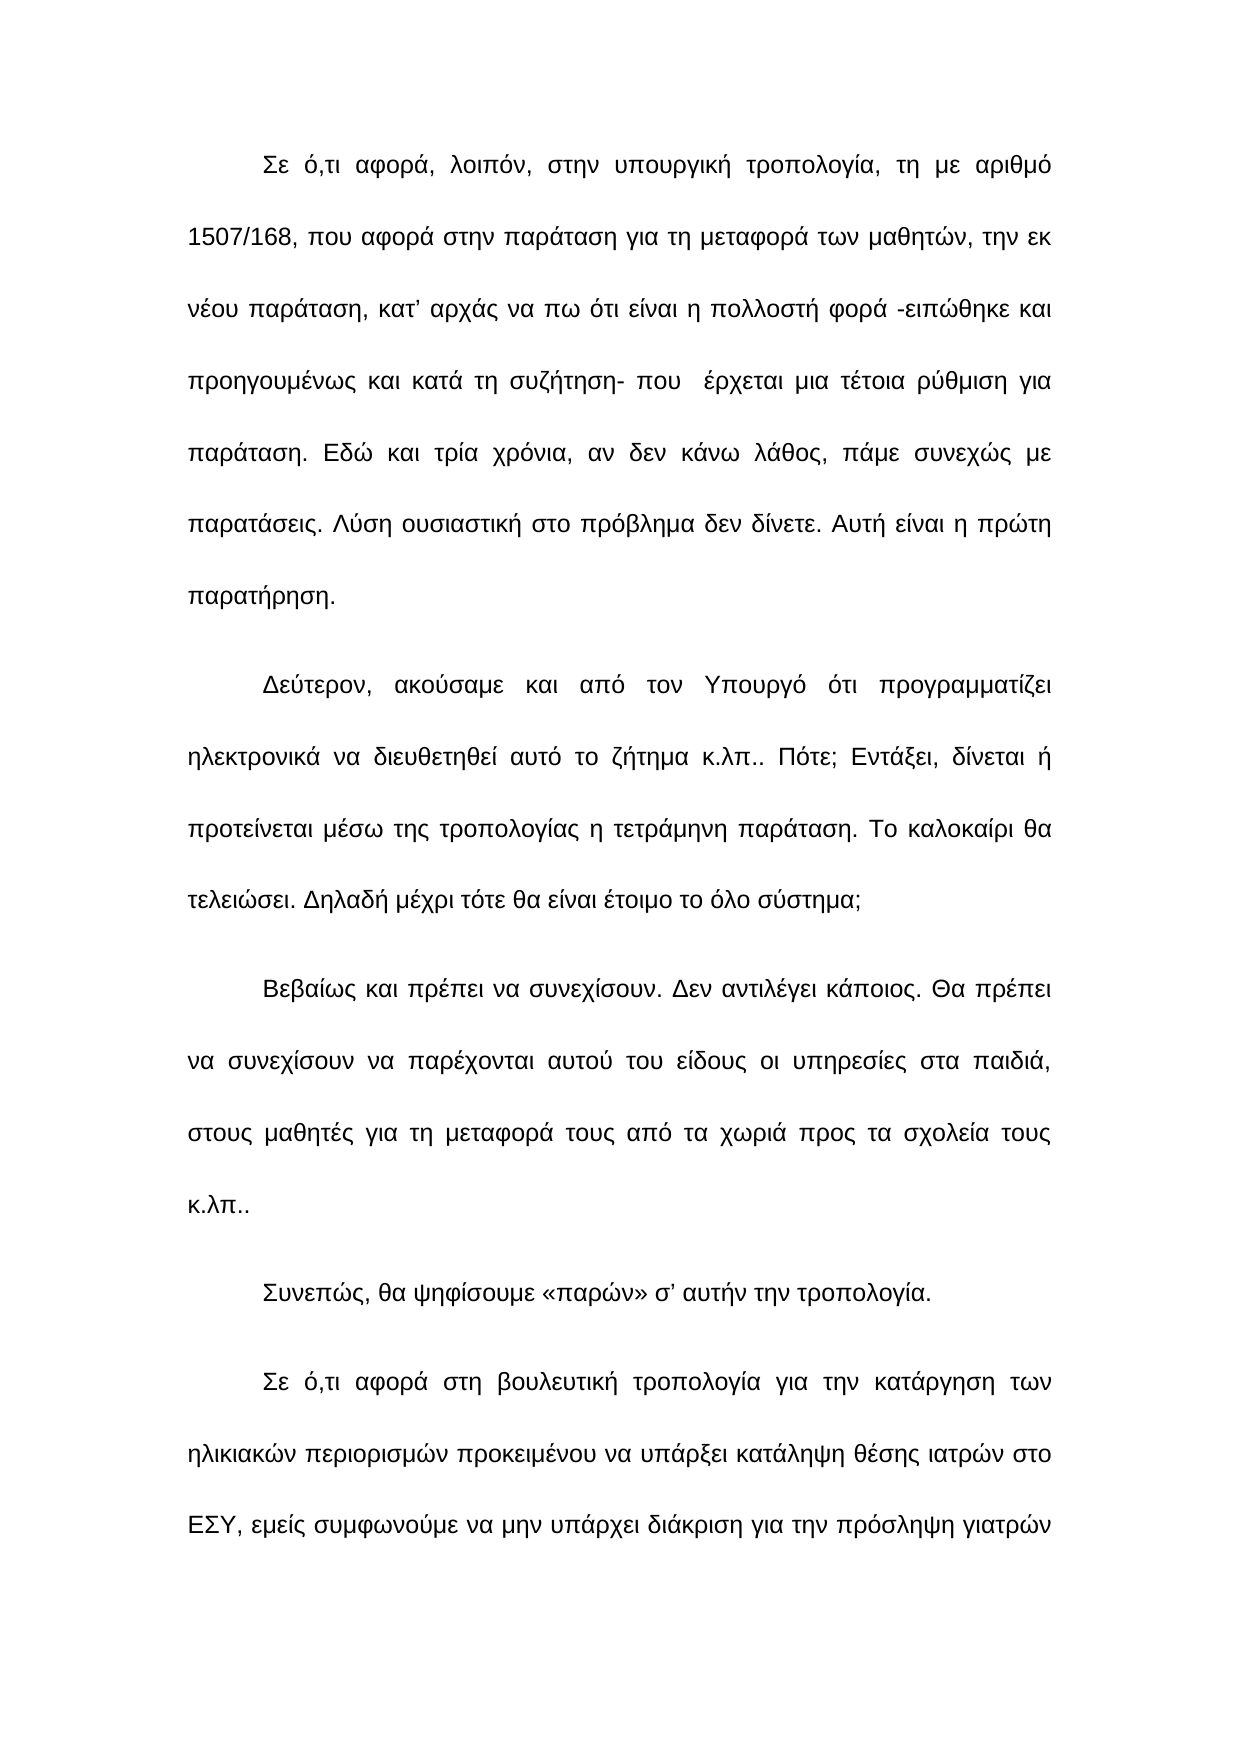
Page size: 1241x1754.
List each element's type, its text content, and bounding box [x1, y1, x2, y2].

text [187, 1367, 1053, 1539]
text Δεύτερον, ακούσαμε και από τον Υπουργό ότι προγραμματίζει ηλεκτρονικά να διευθετηθεί αυτό το ζήτημα κ.λπ.. Πότε; Εντάξει, δίνεται ή προτείνεται μέσω της τροπολογίας η τετράμηνη παράταση. Το καλοκαίρι θα τελειώσει. Δηλαδή μέχρι τότε θα είναι έτοιμο το όλο σύστημα; [187, 670, 1053, 914]
text Βεβαίως και πρέπει να συνεχίσουν. Δεν αντιλέγει κάποιος. Θα πρέπει να συνεχίσουν να παρέχονται αυτού του είδους οι υπηρεσίες στα παιδιά, στους μαθητές για τη μεταφορά τους από τα χωριά προς τα σχολεία τους κ.λπ.. [187, 974, 1053, 1218]
text Συνεπώς, θα ψηφίσουμε «παρών» σ’ αυτήν την τροπολογία. [187, 1278, 1053, 1307]
text Σε ό,τι αφορά, λοιπόν, στην υπουργική τροπολογία, τη με αριθμό 1507/168, που αφορά στην παράταση για τη μεταφορά των μαθητών, την εκ νέου παράταση, κατ’ αρχάς να πω ότι είναι η πολλοστή φορά -ειπώθηκε και προηγουμένως και κατά τη συζήτηση- που έρχεται μια τέτοια ρύθμιση για παράταση. Εδώ και τρία χρόνια, αν δεν κάνω λάθος, πάμε συνεχώς με παρατάσεις. Λύση ουσιαστική στο πρόβλημα δεν δίνετε. Αυτή είναι η πρώτη παρατήρηση. [187, 150, 1053, 610]
